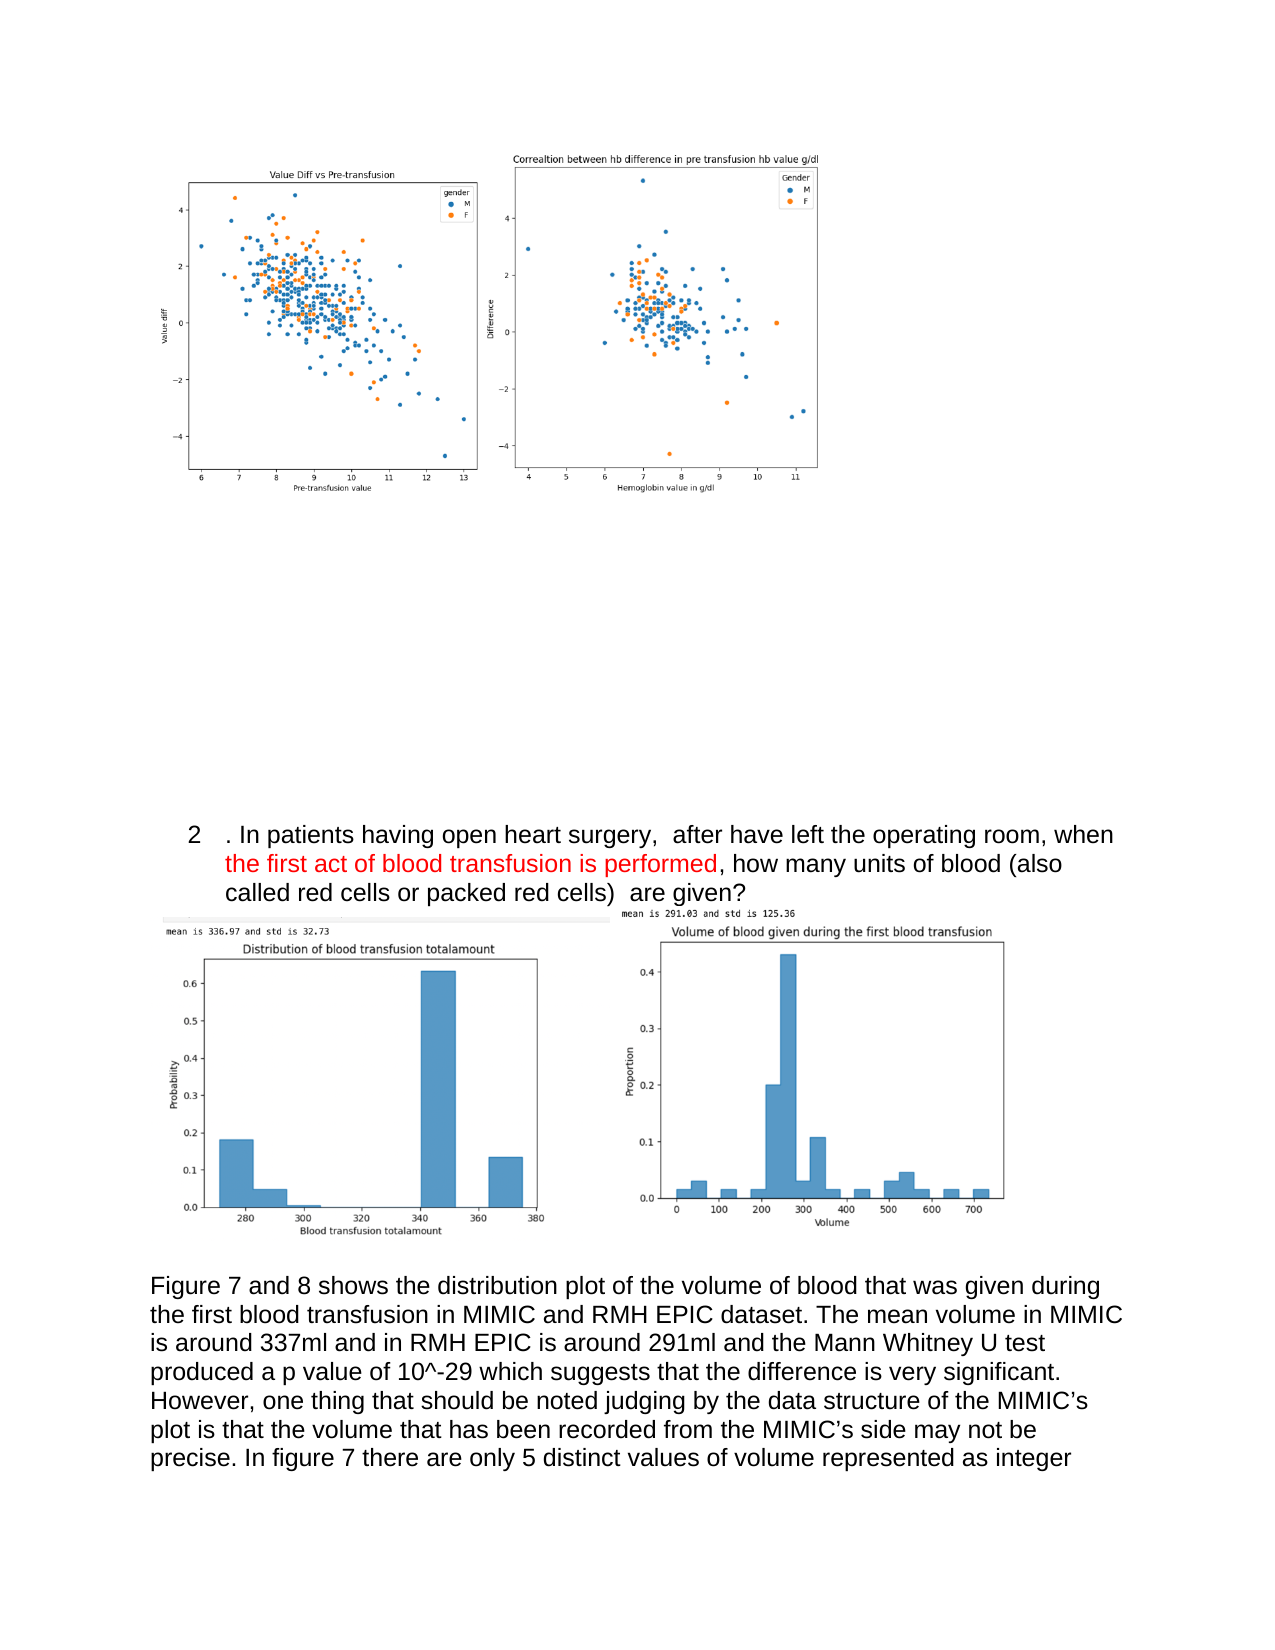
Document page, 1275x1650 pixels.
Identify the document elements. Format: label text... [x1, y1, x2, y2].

picture [157, 150, 824, 497]
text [150, 1271, 1125, 1472]
list . In patients having open heart surgery, after have left the operating room, when the first act of blood transfusion is performed, how many units of blood (also called red cells or packed red cells) are given? [187, 820, 1125, 906]
picture [150, 906, 1039, 1241]
